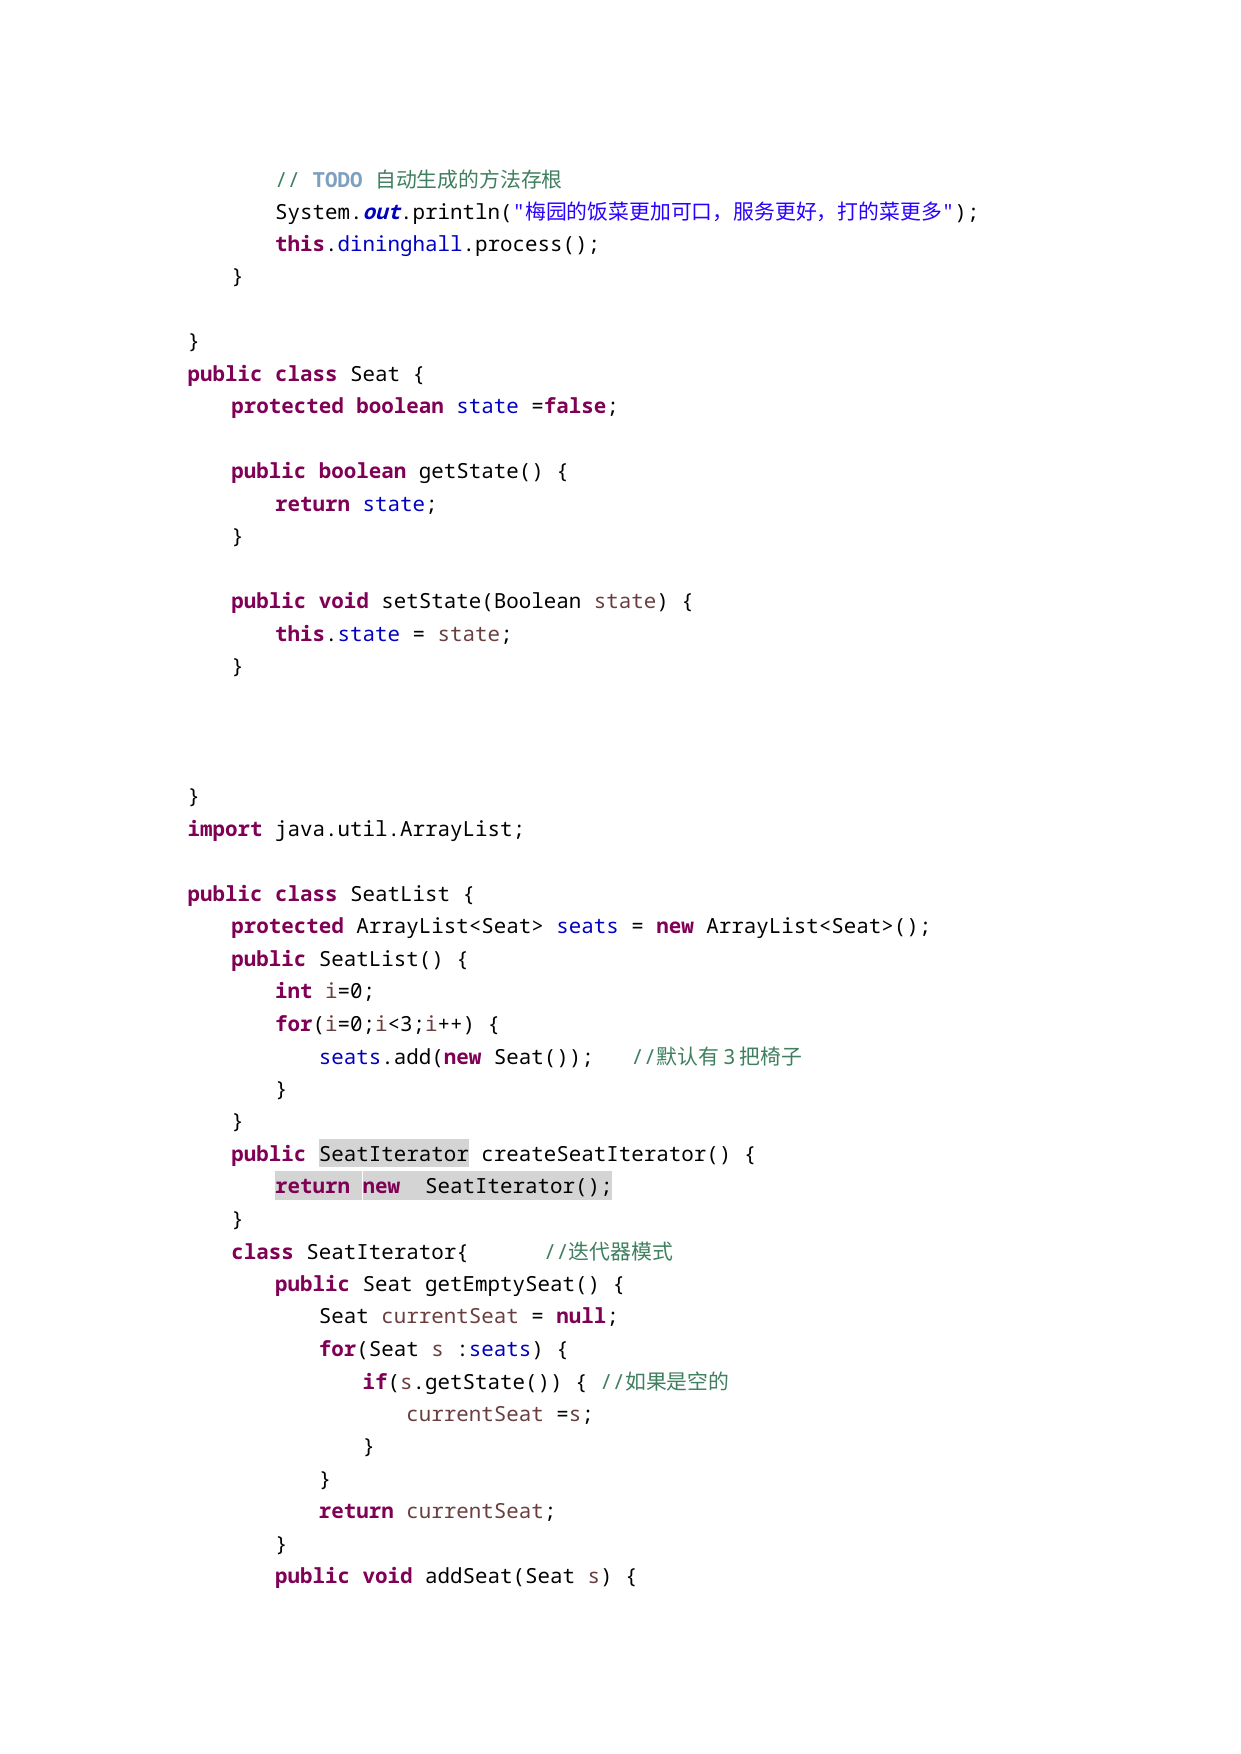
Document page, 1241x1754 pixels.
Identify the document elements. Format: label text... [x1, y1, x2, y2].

text if(s.getState()) { //如果是空的 [187, 1364, 1053, 1397]
text public SeatList() { [187, 942, 1053, 974]
text } [187, 649, 1053, 682]
text import java.util.ArrayList; [187, 812, 1053, 844]
text protected boolean state =false; [187, 389, 1053, 422]
text public class Seat { [187, 357, 1053, 389]
text public Seat getEmptySeat() { [187, 1267, 1053, 1299]
text seats.add(new Seat()); //默认有3把椅子 [187, 1039, 1053, 1072]
text System.out.println("梅园的饭菜更加可口，服务更好，打的菜更多"); [187, 194, 1053, 227]
text public void addSeat(Seat s) { [187, 1559, 1053, 1592]
text int i=0; [187, 974, 1053, 1007]
text this.dininghall.process(); [187, 227, 1053, 259]
text return state; [187, 487, 1053, 519]
text return new SeatIterator(); [187, 1169, 1053, 1202]
text } [187, 779, 1053, 812]
text } [187, 1527, 1053, 1559]
text } [187, 1462, 1053, 1494]
text return currentSeat; [187, 1494, 1053, 1527]
text class SeatIterator{ //迭代器模式 [187, 1234, 1053, 1267]
text currentSeat =s; [187, 1397, 1053, 1429]
text public class SeatList { [187, 877, 1053, 909]
text } [187, 324, 1053, 357]
text public SeatIterator createSeatIterator() { [187, 1137, 1053, 1169]
text } [187, 519, 1053, 552]
text for(Seat s :seats) { [187, 1332, 1053, 1364]
text for(i=0;i<3;i++) { [187, 1007, 1053, 1039]
text Seat currentSeat = null; [187, 1299, 1053, 1332]
text } [187, 1429, 1053, 1462]
text } [187, 1104, 1053, 1137]
text public boolean getState() { [187, 454, 1053, 487]
text this.state = state; [187, 617, 1053, 649]
text } [187, 259, 1053, 292]
text public void setState(Boolean state) { [187, 584, 1053, 617]
text // TODO 自动生成的方法存根 [187, 162, 1053, 194]
text protected ArrayList<Seat> seats = new ArrayList<Seat>(); [187, 909, 1053, 942]
text } [187, 1202, 1053, 1234]
text } [187, 1072, 1053, 1104]
